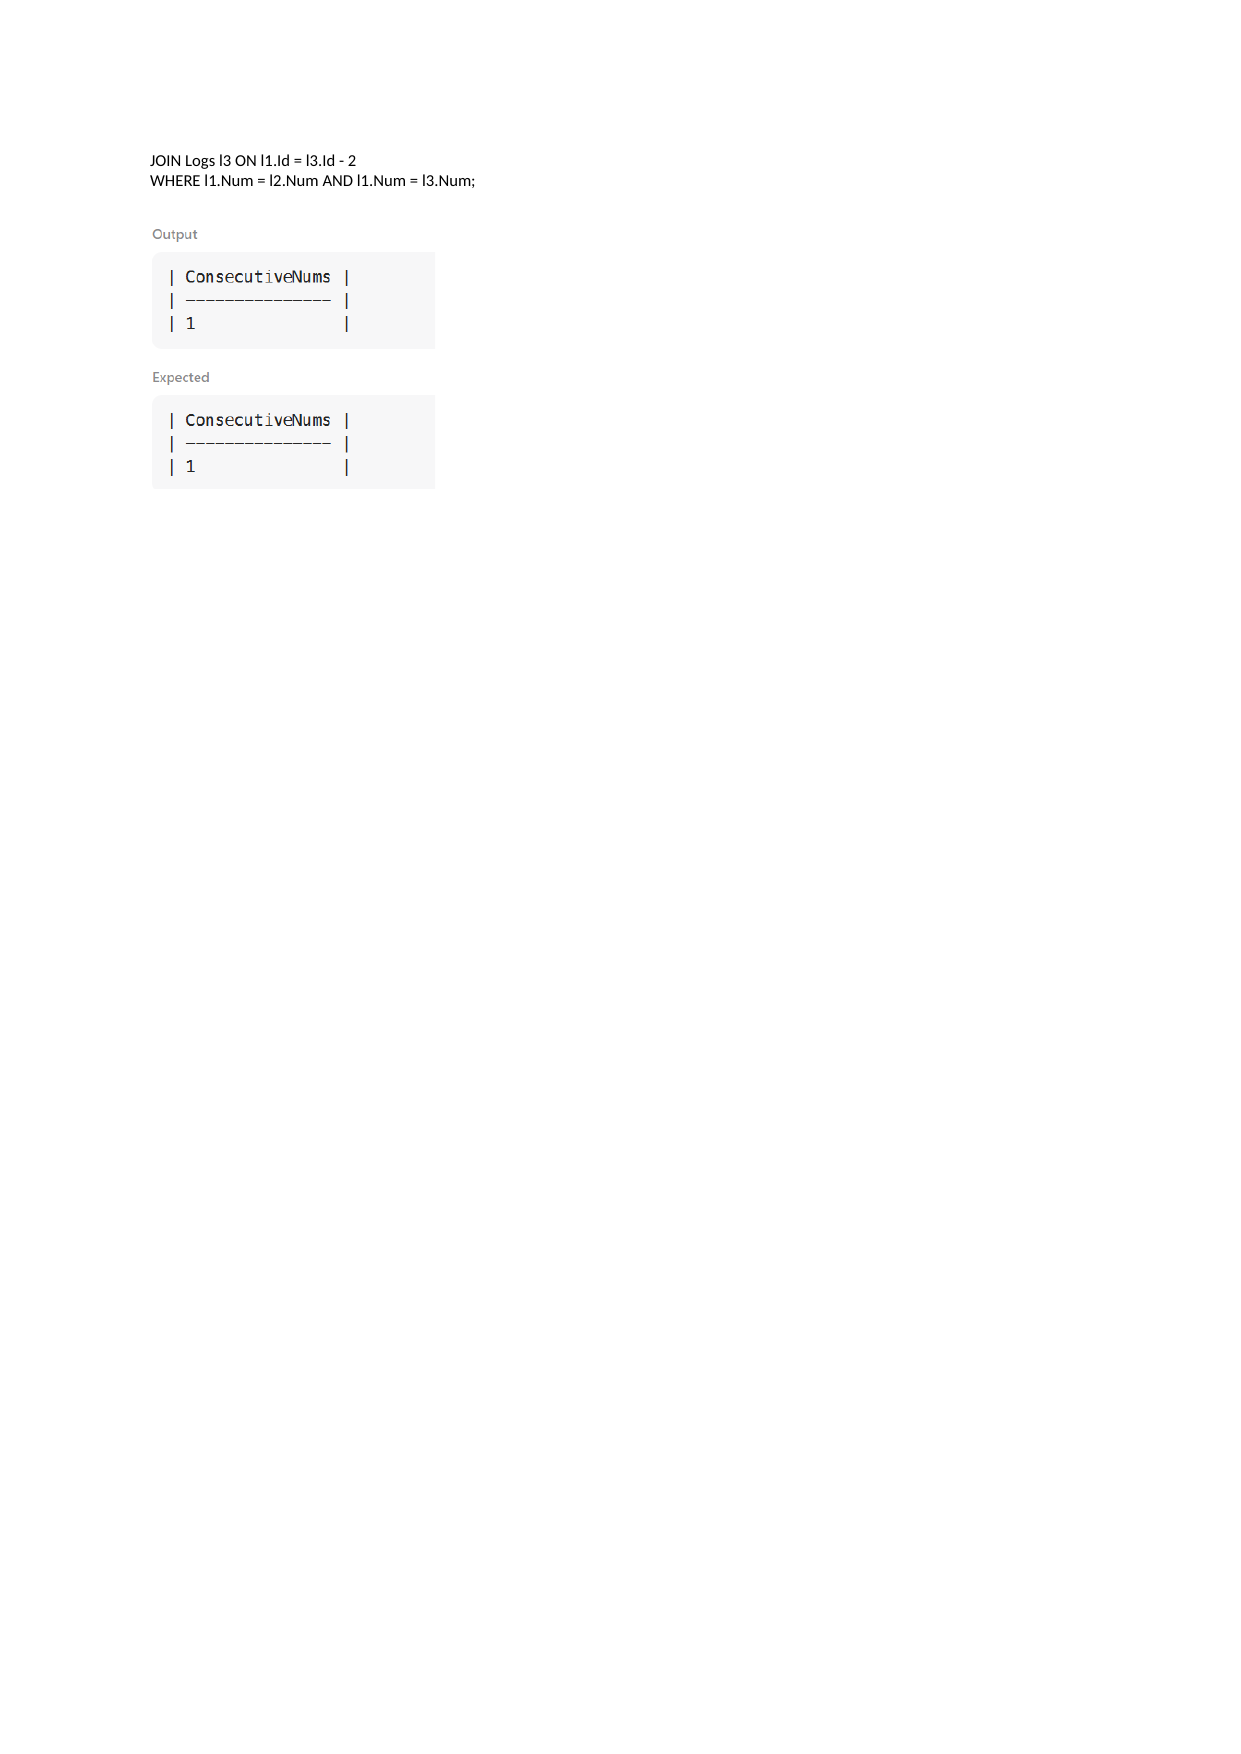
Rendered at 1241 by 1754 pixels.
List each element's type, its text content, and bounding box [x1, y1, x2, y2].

text WHERE l1.Num = l2.Num AND l1.Num = l3.Num; [150, 170, 1090, 191]
picture [150, 211, 436, 489]
text JOIN Logs l3 ON l1.Id = l3.Id - 2 [150, 150, 1090, 170]
